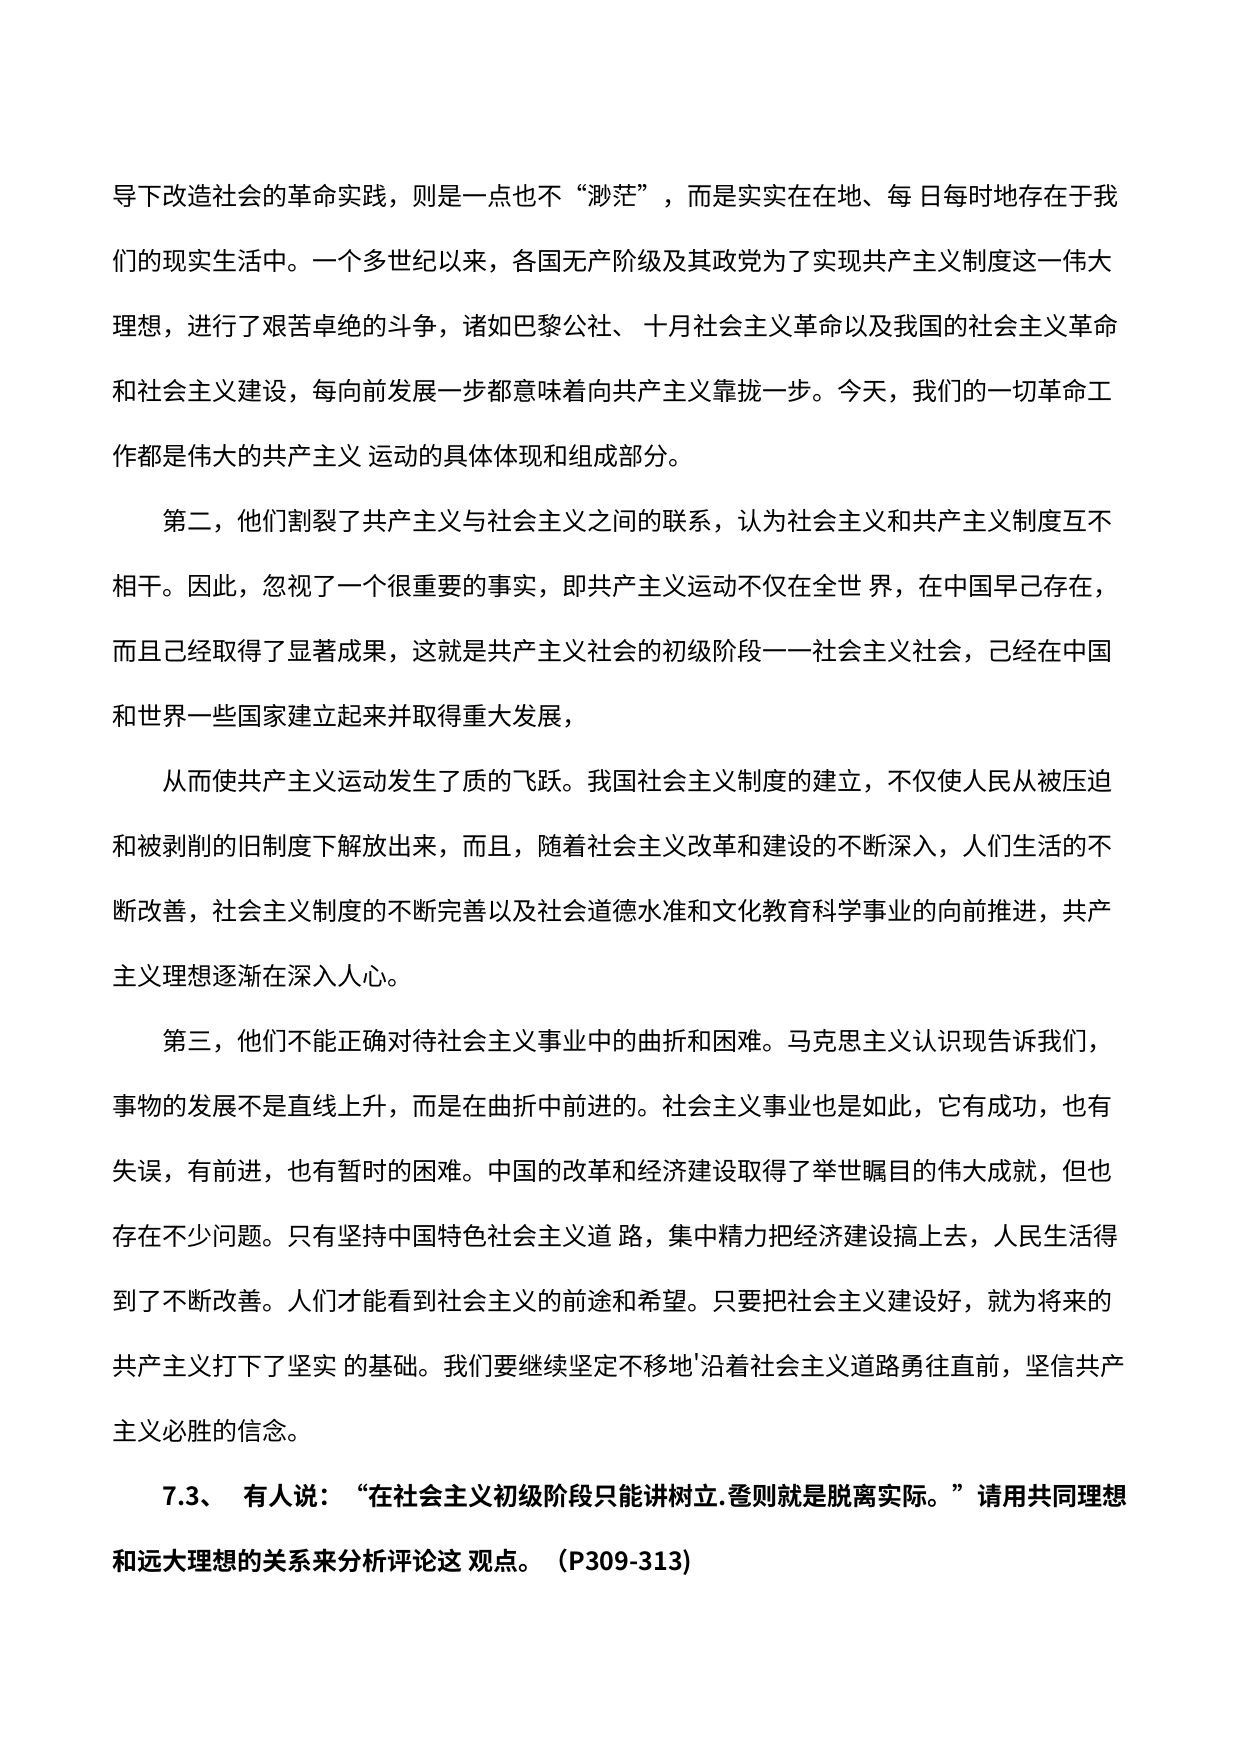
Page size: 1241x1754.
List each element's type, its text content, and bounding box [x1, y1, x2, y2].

text 7.3、 有人说：“在社会主义初级阶段只能讲树立.卺则就是脱离实际。”请用共同理想和远大理想的关系来分析评论这 观点。（P309-313) [112, 1462, 1128, 1592]
text 第二，他们割裂了共产主义与社会主义之间的联系，认为社会主义和共产主义制度互不相干。因此，忽视了一个很重要的事实，即共产主义运动不仅在全世 界，在中国早己存在，而且己经取得了显著成果，这就是共产主义社会的初级阶段一一社会主义社会，己经在中国和世界一些国家建立起来并取得重大发展， [112, 487, 1128, 747]
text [112, 162, 1128, 487]
text 第三，他们不能正确对待社会主义事业中的曲折和困难。马克思主义认识现告诉我们，事物的发展不是直线上升，而是在曲折中前进的。社会主义事业也是如此，它有成功，也有失误，有前进，也有暂时的困难。中国的改革和经济建设取得了举世瞩目的伟大成就，但也存在不少问题。只有坚持中国特色社会主义道 路，集中精力把经济建设搞上去，人民生活得到了不断改善。人们才能看到社会主义的前途和希望。只要把社会主义建设好，就为将来的共产主义打下了坚实 的基础。我们要继续坚定不移地'沿着社会主义道路勇往直前，坚信共产主义必胜的信念。 [112, 1007, 1128, 1462]
text 从而使共产主义运动发生了质的飞跃。我国社会主义制度的建立，不仅使人民从被压迫和被剥削的旧制度下解放出来，而且，随着社会主义改革和建设的不断深入，人们生活的不断改善，社会主义制度的不断完善以及社会道德水准和文化教育科学事业的向前推进，共产主义理想逐渐在深入人心。 [112, 747, 1128, 1007]
